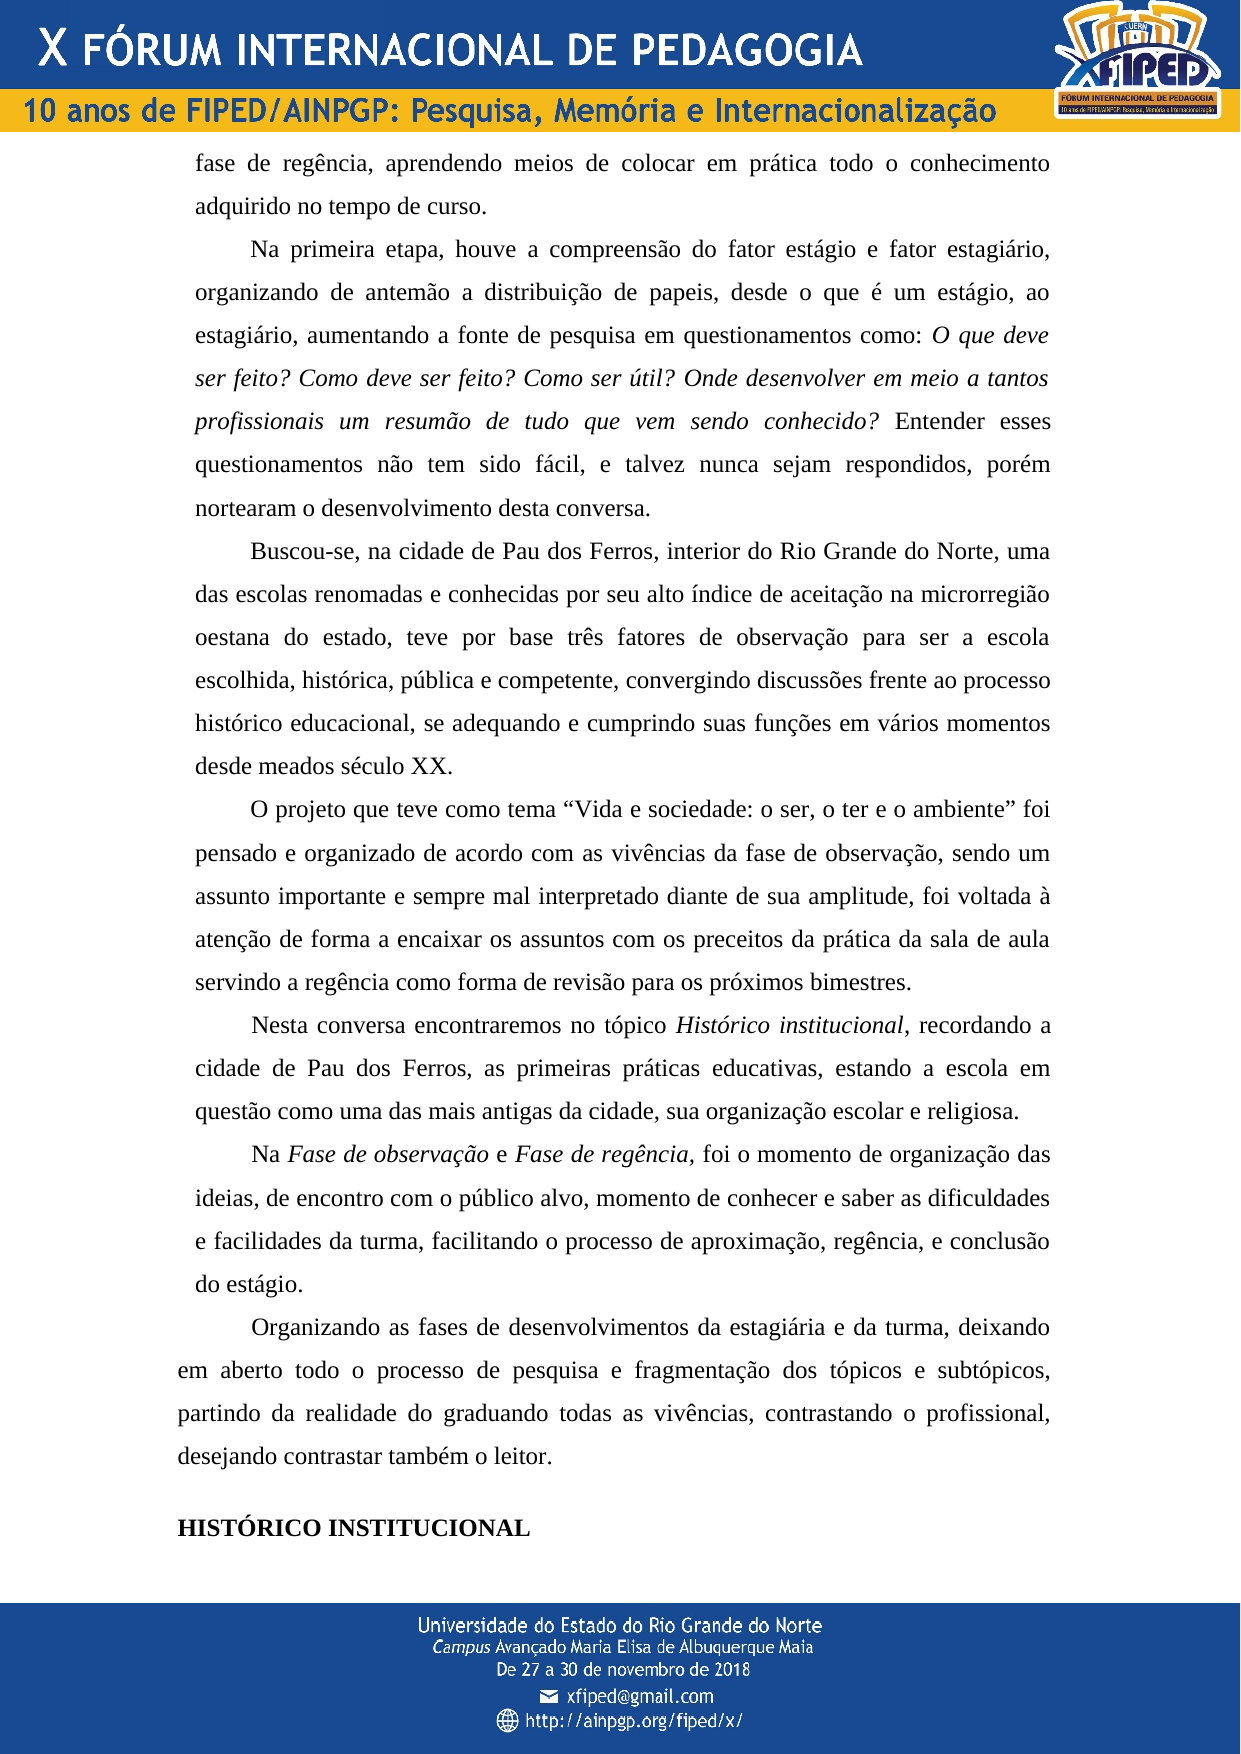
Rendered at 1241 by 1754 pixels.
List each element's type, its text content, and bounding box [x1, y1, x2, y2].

text Na Fase de observação e Fase de regência, foi o momento de organização das ideias, de encontro com o público alvo, momento de conhecer e saber as dificuldades e facilidades da turma, facilitando o processo de aproximação, regência, e conclusão do estágio. [195, 1139, 1051, 1298]
picture [0, 0, 1241, 132]
text O projeto que teve como tema “Vida e sociedade: o ser, o ter e o ambiente” foi pensado e organizado de acordo com as vivências da fase de observação, sendo um assunto importante e sempre mal interpretado diante de sua amplitude, foi voltada à atenção de forma a encaixar os assuntos com os preceitos da prática da sala de aula servindo a regência como forma de revisão para os próximos bimestres. [195, 794, 1051, 996]
text Nesta conversa encontraremos no tópico Histórico institucional, recordando a cidade de Pau dos Ferros, as primeiras práticas educativas, estando a escola em questão como uma das mais antigas da cidade, sua organização escolar e religiosa. [195, 1010, 1051, 1125]
text Buscou-se, na cidade de Pau dos Ferros, interior do Rio Grande do Norte, uma das escolas renomadas e conhecidas por seu alto índice de aceitação na microrregião oestana do estado, teve por base três fatores de observação para ser a escola escolhida, histórica, pública e competente, convergindo discussões frente ao processo histórico educacional, se adequando e cumprindo suas funções em vários momentos desde meados século XX. [195, 536, 1051, 780]
picture [0, 1603, 1241, 1754]
text HISTÓRICO INSTITUCIONAL [177, 1513, 1051, 1542]
text Na primeira etapa, houve a compreensão do fator estágio e fator estagiário, organizando de antemão a distribuição de papeis, desde o que é um estágio, ao estagiário, aumentando a fonte de pesquisa em questionamentos como: O que deve ser feito? Como deve ser feito? Como ser útil? Onde desenvolver em meio a tantos profissionais um resumão de tudo que vem sendo conhecido? Entender esses questionamentos não tem sido fácil, e talvez nunca sejam respondidos, porém nortearam o desenvolvimento desta conversa. [195, 234, 1051, 521]
text Organizando as fases de desenvolvimentos da estagiária e da turma, deixando em aberto todo o processo de pesquisa e fragmentação dos tópicos e subtópicos, partindo da realidade do graduando todas as vivências, contrastando o profissional, desejando contrastar também o leitor. [177, 1312, 1051, 1470]
